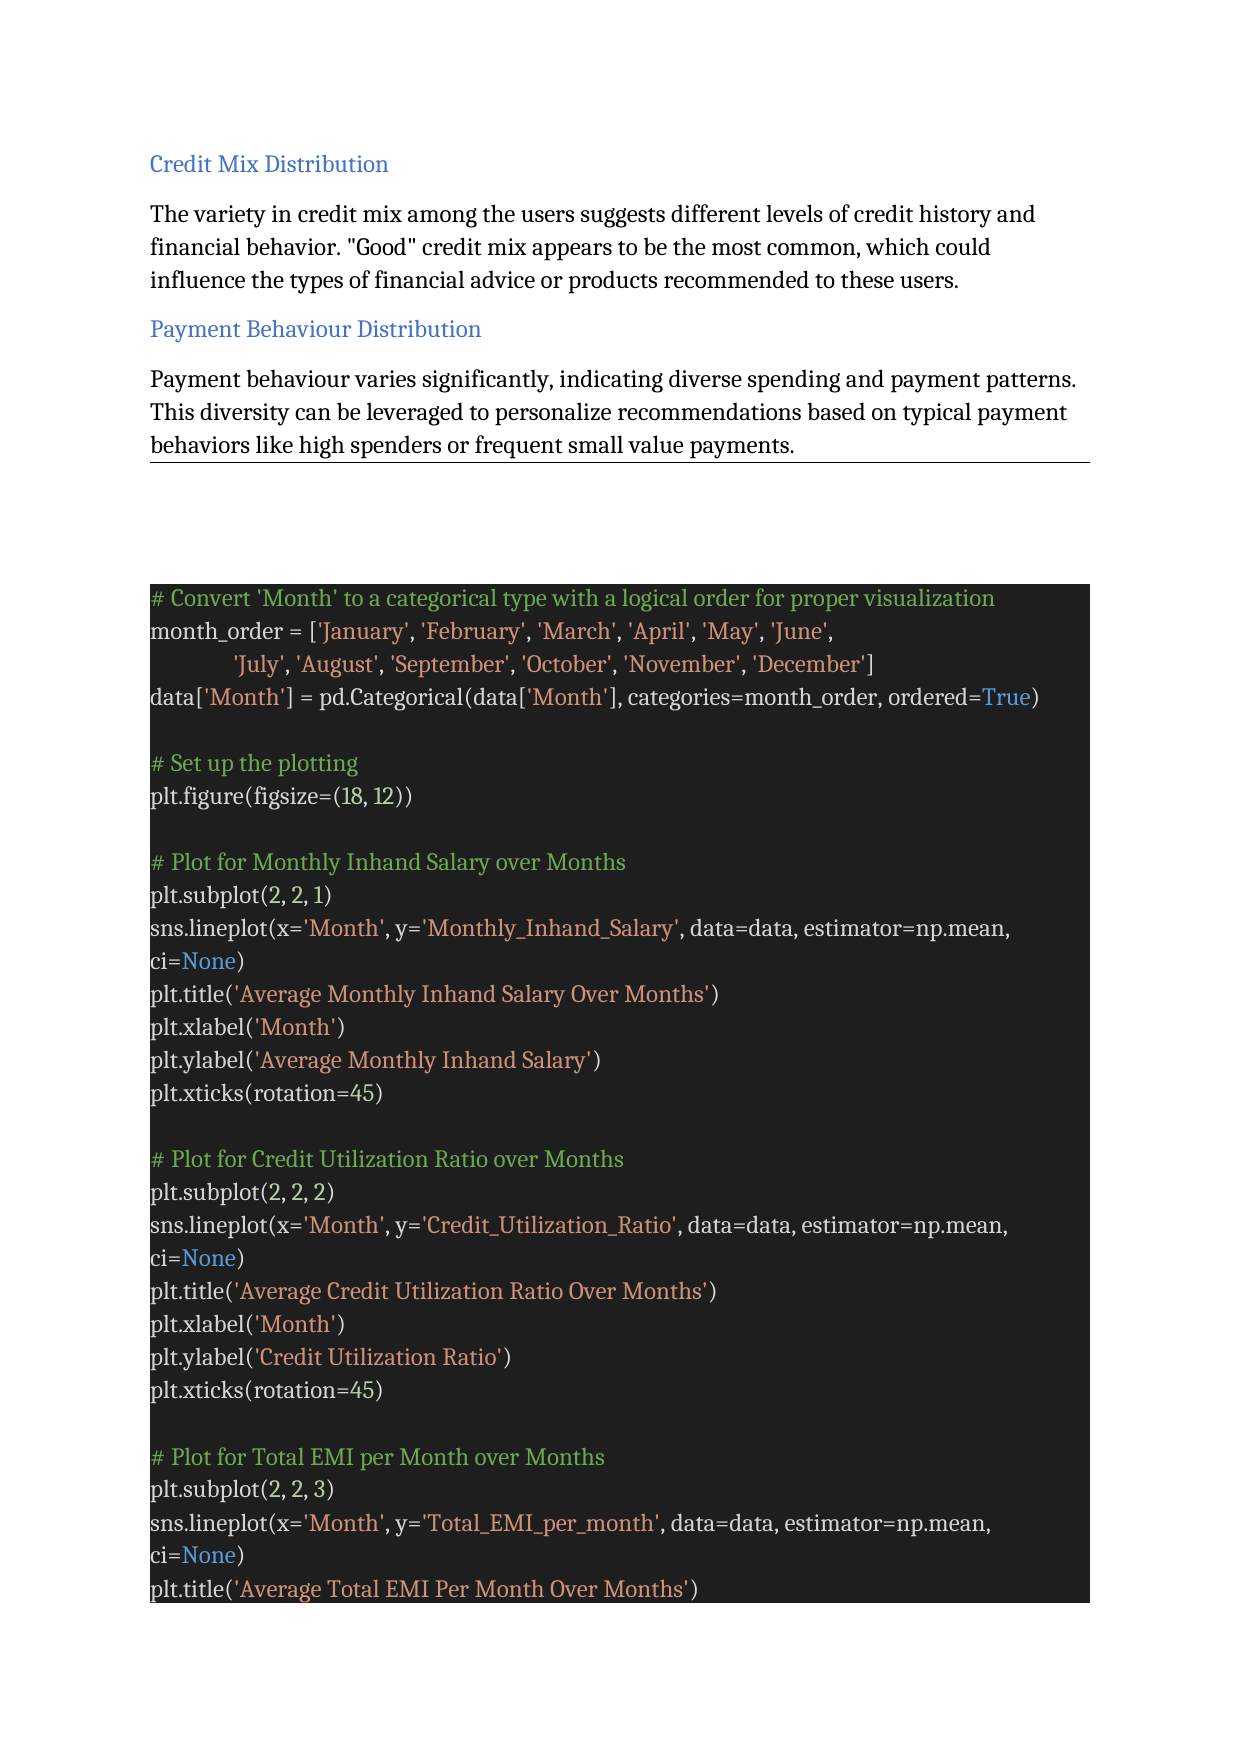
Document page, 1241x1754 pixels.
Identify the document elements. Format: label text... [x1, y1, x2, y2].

text plt.xlabel('Month') [150, 1310, 1090, 1339]
text plt.subplot(2, 2, 3) [150, 1475, 1090, 1504]
text plt.xticks(rotation=45) [150, 1079, 1090, 1108]
text 'July', 'August', 'September', 'October', 'November', 'December'] [150, 650, 1090, 679]
text plt.xlabel('Month') [150, 1013, 1090, 1042]
text Credit Mix Distribution [150, 150, 1090, 179]
text # Plot for Monthly Inhand Salary over Months [150, 848, 1090, 877]
text sns.lineplot(x='Month', y='Monthly_Inhand_Salary', data=data, estimator=np.mean, ci=None) [150, 914, 1090, 976]
text sns.lineplot(x='Month', y='Total_EMI_per_month', data=data, estimator=np.mean, ci=None) [150, 1508, 1090, 1570]
text plt.ylabel('Average Monthly Inhand Salary') [150, 1046, 1090, 1075]
text plt.figure(figsize=(18, 12)) [150, 782, 1090, 811]
text sns.lineplot(x='Month', y='Credit_Utilization_Ratio', data=data, estimator=np.mean, ci=None) [150, 1211, 1090, 1273]
text Payment behaviour varies significantly, indicating diverse spending and payment patterns. This diversity can be leveraged to personalize recommendations based on typical payment behaviors like high spenders or frequent small value payments. [150, 365, 1090, 462]
text plt.subplot(2, 2, 1) [150, 881, 1090, 910]
text plt.title('Average Credit Utilization Ratio Over Months') [150, 1277, 1090, 1306]
text Payment Behaviour Distribution [150, 315, 1090, 344]
text # Plot for Total EMI per Month over Months [150, 1442, 1090, 1471]
text plt.ylabel('Credit Utilization Ratio') [150, 1343, 1090, 1372]
text plt.title('Average Monthly Inhand Salary Over Months') [150, 980, 1090, 1009]
text # Set up the plotting [150, 749, 1090, 778]
text plt.subplot(2, 2, 2) [150, 1178, 1090, 1207]
text data['Month'] = pd.Categorical(data['Month'], categories=month_order, ordered=True) [150, 683, 1090, 712]
text # Plot for Credit Utilization Ratio over Months [150, 1145, 1090, 1174]
text The variety in credit mix among the users suggests different levels of credit history and financial behavior. "Good" credit mix appears to be the most common, which could influence the types of financial advice or products recommended to these users. [150, 200, 1090, 294]
text # Convert 'Month' to a categorical type with a logical order for proper visualization [150, 584, 1090, 613]
text plt.xticks(rotation=45) [150, 1376, 1090, 1405]
text month_order = ['January', 'February', 'March', 'April', 'May', 'June', [150, 617, 1090, 646]
text plt.title('Average Total EMI Per Month Over Months') [150, 1574, 1090, 1603]
